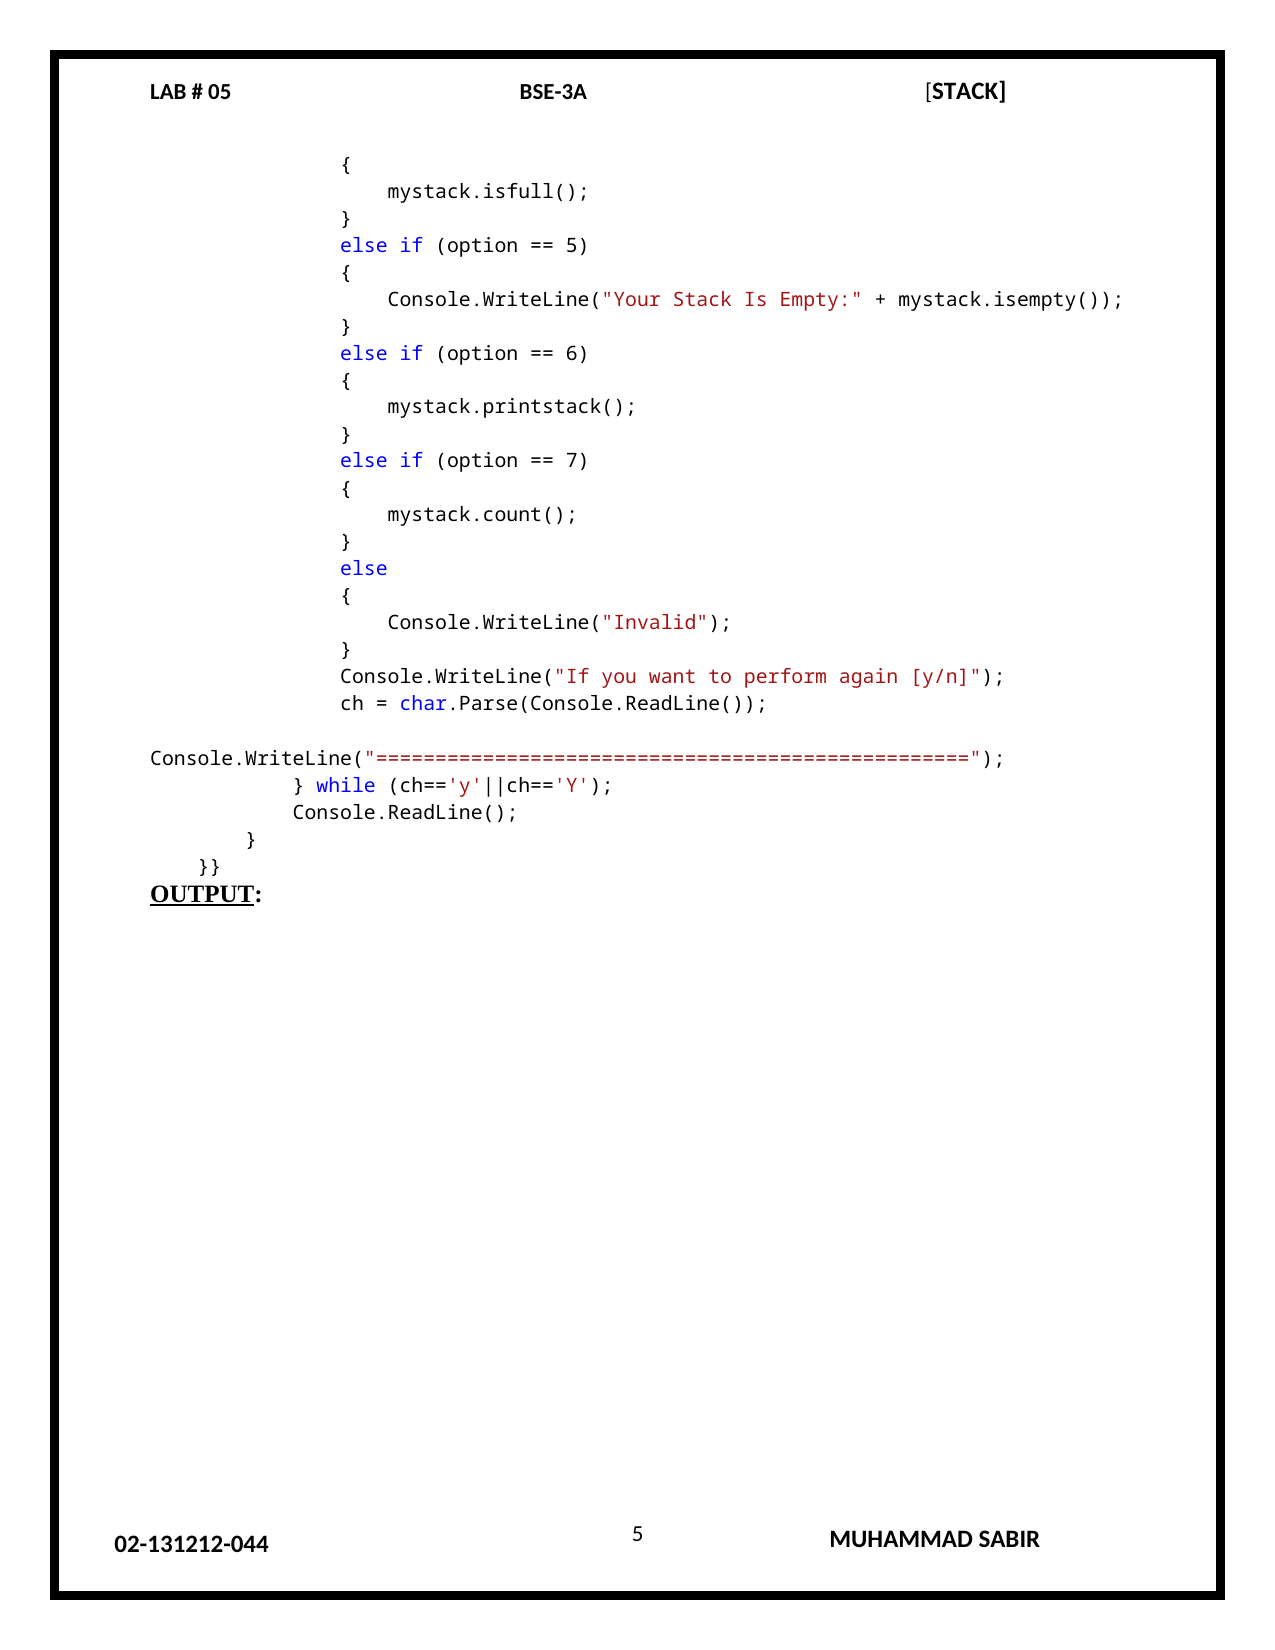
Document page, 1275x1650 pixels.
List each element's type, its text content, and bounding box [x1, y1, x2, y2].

text Console.WriteLine("=================================================="); [150, 717, 1125, 772]
text } [150, 204, 1125, 231]
text { [150, 474, 1125, 501]
text mystack.isfull(); [150, 177, 1125, 204]
text Console.WriteLine("If you want to perform again [y/n]"); [150, 663, 1125, 689]
text Console.WriteLine("Invalid"); [150, 609, 1125, 636]
text } [150, 420, 1125, 447]
text { [150, 366, 1125, 393]
text { [150, 582, 1125, 609]
text } while (ch=='y'||ch=='Y'); [150, 772, 1125, 798]
text } [150, 636, 1125, 663]
text ch = char.Parse(Console.ReadLine()); [150, 689, 1125, 717]
text }} [150, 852, 1125, 879]
text mystack.printstack(); [150, 393, 1125, 420]
text Console.WriteLine("Your Stack Is Empty:" + mystack.isempty()); [150, 285, 1125, 312]
text else if (option == 7) [150, 447, 1125, 474]
text } [150, 826, 1125, 852]
text mystack.count(); [150, 501, 1125, 528]
text else if (option == 5) [150, 231, 1125, 258]
text OUTPUT: [150, 879, 1125, 908]
text } [150, 312, 1125, 339]
text { [150, 258, 1125, 285]
text else [150, 555, 1125, 582]
text else if (option == 6) [150, 339, 1125, 366]
text Console.ReadLine(); [150, 798, 1125, 826]
text { [150, 150, 1125, 177]
text } [150, 528, 1125, 555]
